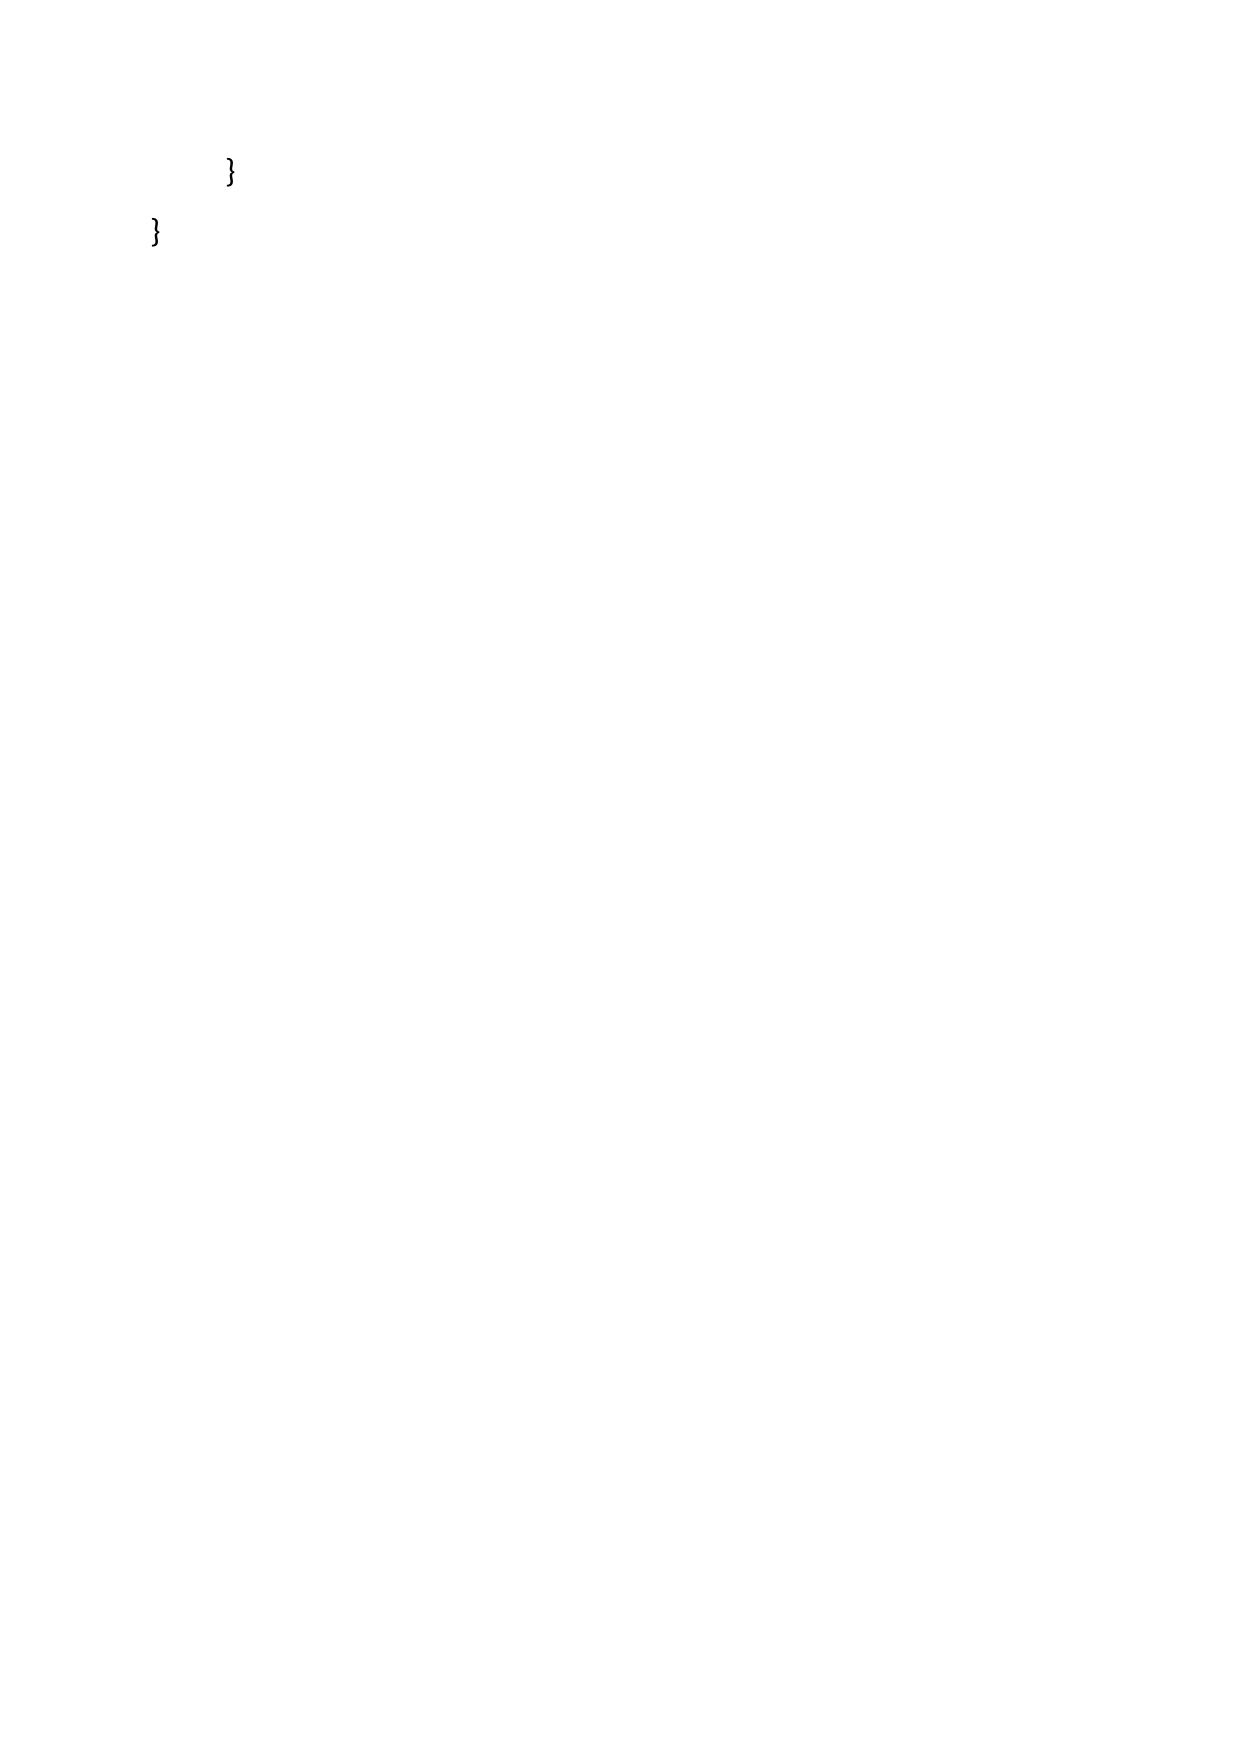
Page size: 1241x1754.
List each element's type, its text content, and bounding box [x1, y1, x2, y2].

text } [150, 210, 1090, 251]
text } [150, 150, 1090, 191]
